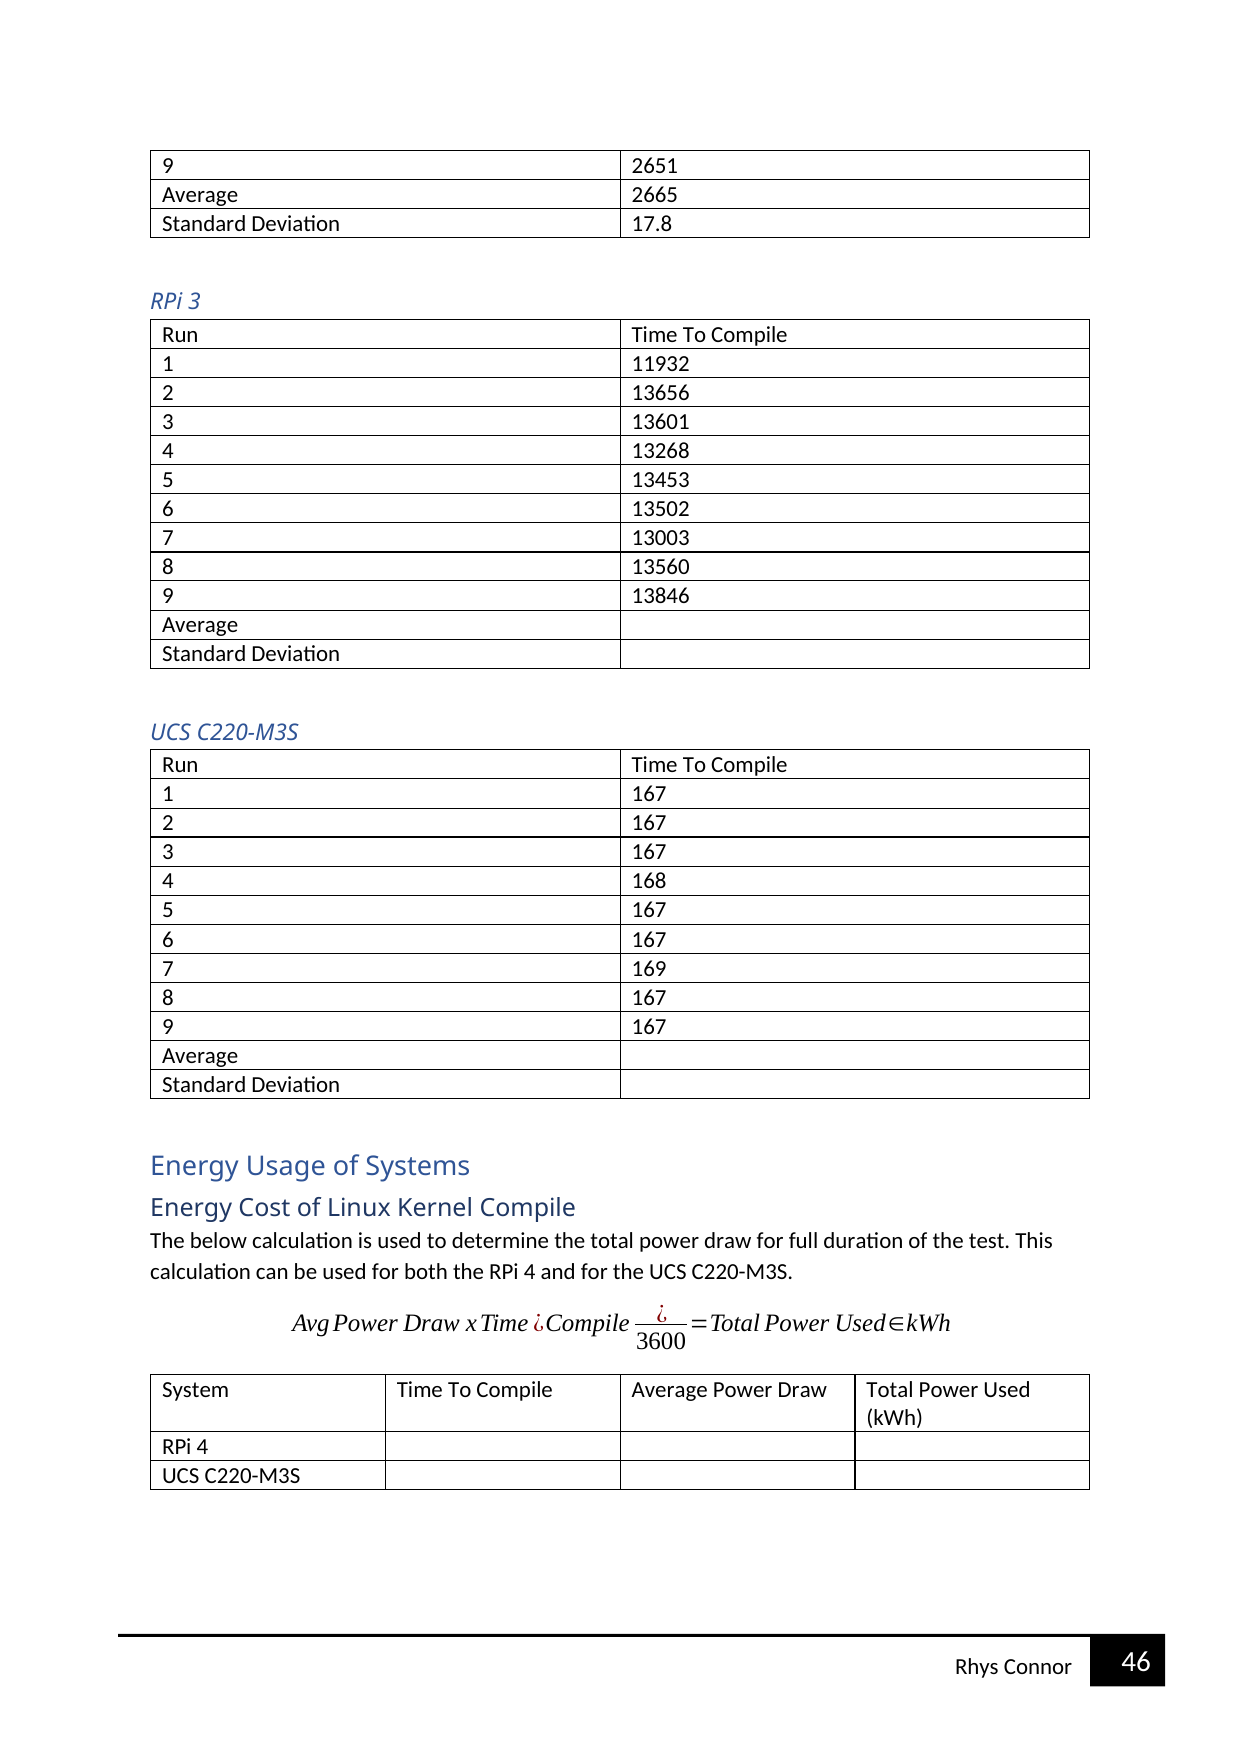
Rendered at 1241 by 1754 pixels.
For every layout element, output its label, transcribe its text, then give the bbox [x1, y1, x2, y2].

table_cell 167 [621, 779, 1089, 807]
table_header Time To Compile [621, 750, 1089, 778]
table_header Average Power Draw [621, 1375, 854, 1431]
table_header Time To Compile [621, 320, 1089, 348]
table_cell Standard Deviation [151, 1070, 620, 1098]
table_cell 167 [621, 896, 1089, 924]
table_cell [621, 1461, 854, 1489]
table_cell 9 [151, 581, 620, 609]
table_cell [621, 1070, 1089, 1098]
table_cell 2 [151, 378, 620, 406]
table_cell [621, 1432, 854, 1460]
table_cell 167 [621, 1012, 1089, 1040]
table_cell Average [151, 611, 620, 638]
table_cell 167 [621, 983, 1089, 1011]
subtitle UCS C220-M3S [150, 716, 1090, 747]
table_cell 7 [151, 523, 620, 551]
table_cell Standard Deviation [151, 209, 620, 237]
table_cell 4 [151, 867, 620, 894]
table_cell [856, 1461, 1089, 1489]
table_header Run [151, 320, 620, 348]
table_cell 2651 [621, 151, 1089, 179]
table_cell 9 [151, 151, 620, 179]
table_cell [386, 1432, 620, 1460]
table_cell 13560 [621, 553, 1089, 580]
table_cell Standard Deviation [151, 640, 620, 668]
table_header Time To Compile [386, 1375, 620, 1431]
table_cell RPi 4 [151, 1432, 385, 1460]
table_cell 7 [151, 954, 620, 982]
subtitle Energy Usage of Systems [150, 1146, 1090, 1183]
table_cell 168 [621, 867, 1089, 894]
table_cell 5 [151, 896, 620, 924]
table_cell Average [151, 1041, 620, 1069]
table_cell 13601 [621, 407, 1089, 435]
table_cell 13502 [621, 494, 1089, 522]
table_cell [386, 1461, 620, 1489]
table_cell 2665 [621, 180, 1089, 208]
table_cell UCS C220-M3S [151, 1461, 385, 1489]
subtitle RPi 3 [150, 285, 1090, 316]
table_cell 11932 [621, 349, 1089, 377]
table_cell [621, 640, 1089, 668]
table_cell 169 [621, 954, 1089, 982]
table_cell 3 [151, 407, 620, 435]
table_cell 4 [151, 436, 620, 464]
table_cell 167 [621, 925, 1089, 953]
table_cell 3 [151, 838, 620, 866]
table_cell Average [151, 180, 620, 208]
table_header System [151, 1375, 385, 1431]
table_cell 1 [151, 349, 620, 377]
table_cell 17.8 [621, 209, 1089, 237]
table_header Total Power Used (kWh) [856, 1375, 1089, 1431]
table_header Run [151, 750, 620, 778]
table_cell 167 [621, 838, 1089, 866]
table_cell [856, 1432, 1089, 1460]
table_cell 8 [151, 553, 620, 580]
table_cell 167 [621, 809, 1089, 836]
table_cell [621, 1041, 1089, 1069]
table_cell 8 [151, 983, 620, 1011]
table_cell 13453 [621, 465, 1089, 493]
table_cell [621, 611, 1089, 638]
table_cell 13846 [621, 581, 1089, 609]
table_cell 2 [151, 809, 620, 836]
table_cell 6 [151, 494, 620, 522]
table_cell 13268 [621, 436, 1089, 464]
table_cell 13656 [621, 378, 1089, 406]
text The below calculation is used to determine the total power draw for full duration of the test. This calculation can be used for both the RPi 4 and for the UCS C220-M3S. [150, 1227, 1090, 1285]
table_cell 9 [151, 1012, 620, 1040]
table_cell 13003 [621, 523, 1089, 551]
table_cell 1 [151, 779, 620, 807]
subtitle Energy Cost of Linux Kernel Compile [150, 1190, 1090, 1224]
table_cell 5 [151, 465, 620, 493]
table_cell 6 [151, 925, 620, 953]
